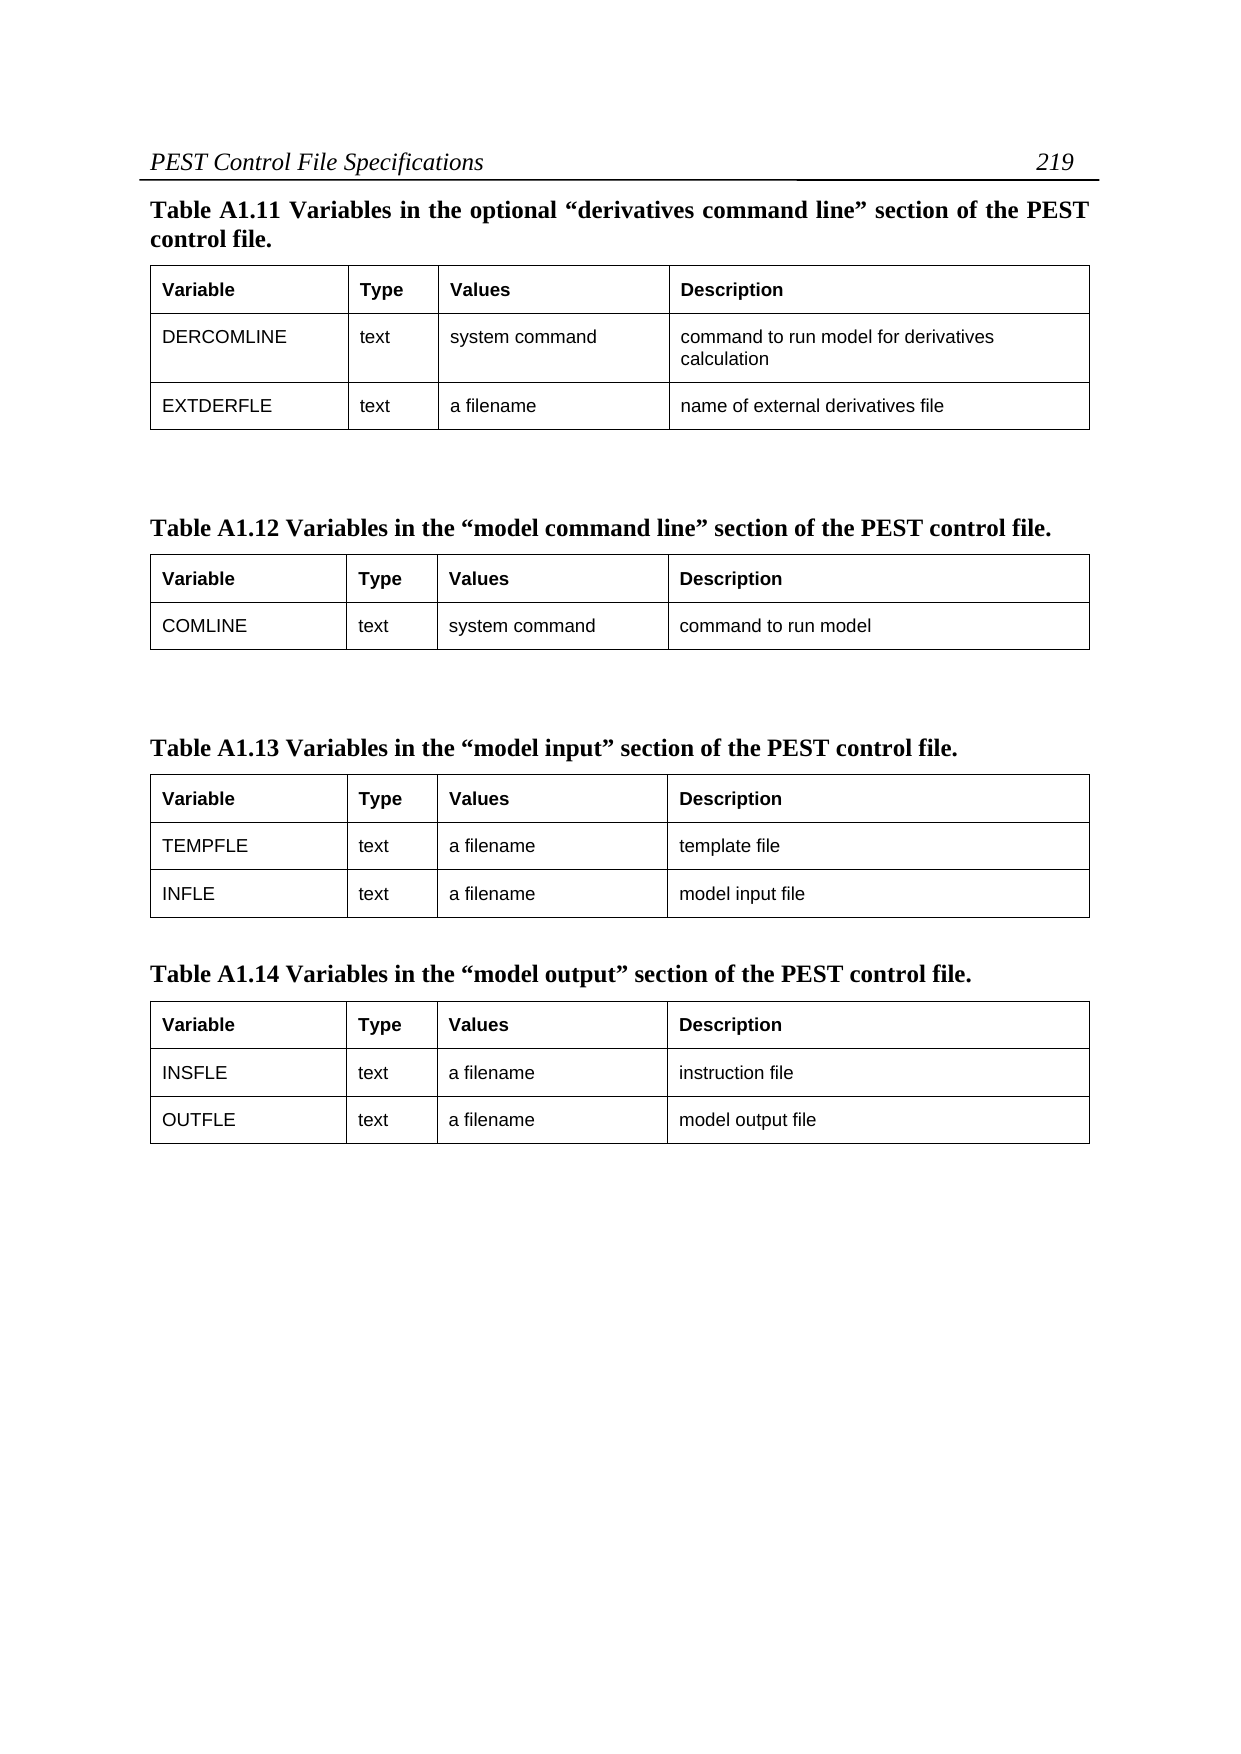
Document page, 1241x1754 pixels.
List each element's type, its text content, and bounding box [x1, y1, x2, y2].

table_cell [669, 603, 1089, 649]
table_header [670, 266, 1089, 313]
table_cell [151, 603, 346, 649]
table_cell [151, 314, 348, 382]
text Table A1.12 Variables in the “model command line” section of the PEST control file. [150, 513, 1090, 542]
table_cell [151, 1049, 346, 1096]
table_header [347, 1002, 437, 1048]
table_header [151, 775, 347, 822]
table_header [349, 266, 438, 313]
text Table A1.11 Variables in the optional “derivatives command line” section of the PEST control file. [150, 195, 1090, 252]
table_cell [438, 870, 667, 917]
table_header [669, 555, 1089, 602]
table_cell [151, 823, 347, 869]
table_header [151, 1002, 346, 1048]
text Table A1.14 Variables in the “model output” section of the PEST control file. [150, 959, 1090, 988]
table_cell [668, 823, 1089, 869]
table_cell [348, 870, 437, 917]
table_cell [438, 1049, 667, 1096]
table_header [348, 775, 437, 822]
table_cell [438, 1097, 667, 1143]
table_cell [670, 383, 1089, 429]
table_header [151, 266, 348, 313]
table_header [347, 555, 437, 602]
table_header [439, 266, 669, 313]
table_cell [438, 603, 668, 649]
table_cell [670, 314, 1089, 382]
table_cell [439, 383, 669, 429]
text Table A1.13 Variables in the “model input” section of the PEST control file. [150, 733, 1090, 762]
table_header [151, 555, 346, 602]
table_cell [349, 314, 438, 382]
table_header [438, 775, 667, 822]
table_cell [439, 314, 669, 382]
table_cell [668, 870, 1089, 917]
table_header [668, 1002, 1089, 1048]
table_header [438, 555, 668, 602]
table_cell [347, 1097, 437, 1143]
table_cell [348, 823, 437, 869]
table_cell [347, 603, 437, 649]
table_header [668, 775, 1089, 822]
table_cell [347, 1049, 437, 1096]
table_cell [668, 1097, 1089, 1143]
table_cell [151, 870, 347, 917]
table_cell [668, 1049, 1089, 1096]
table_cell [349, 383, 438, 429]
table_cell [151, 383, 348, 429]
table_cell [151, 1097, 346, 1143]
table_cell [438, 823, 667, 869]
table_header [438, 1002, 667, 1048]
